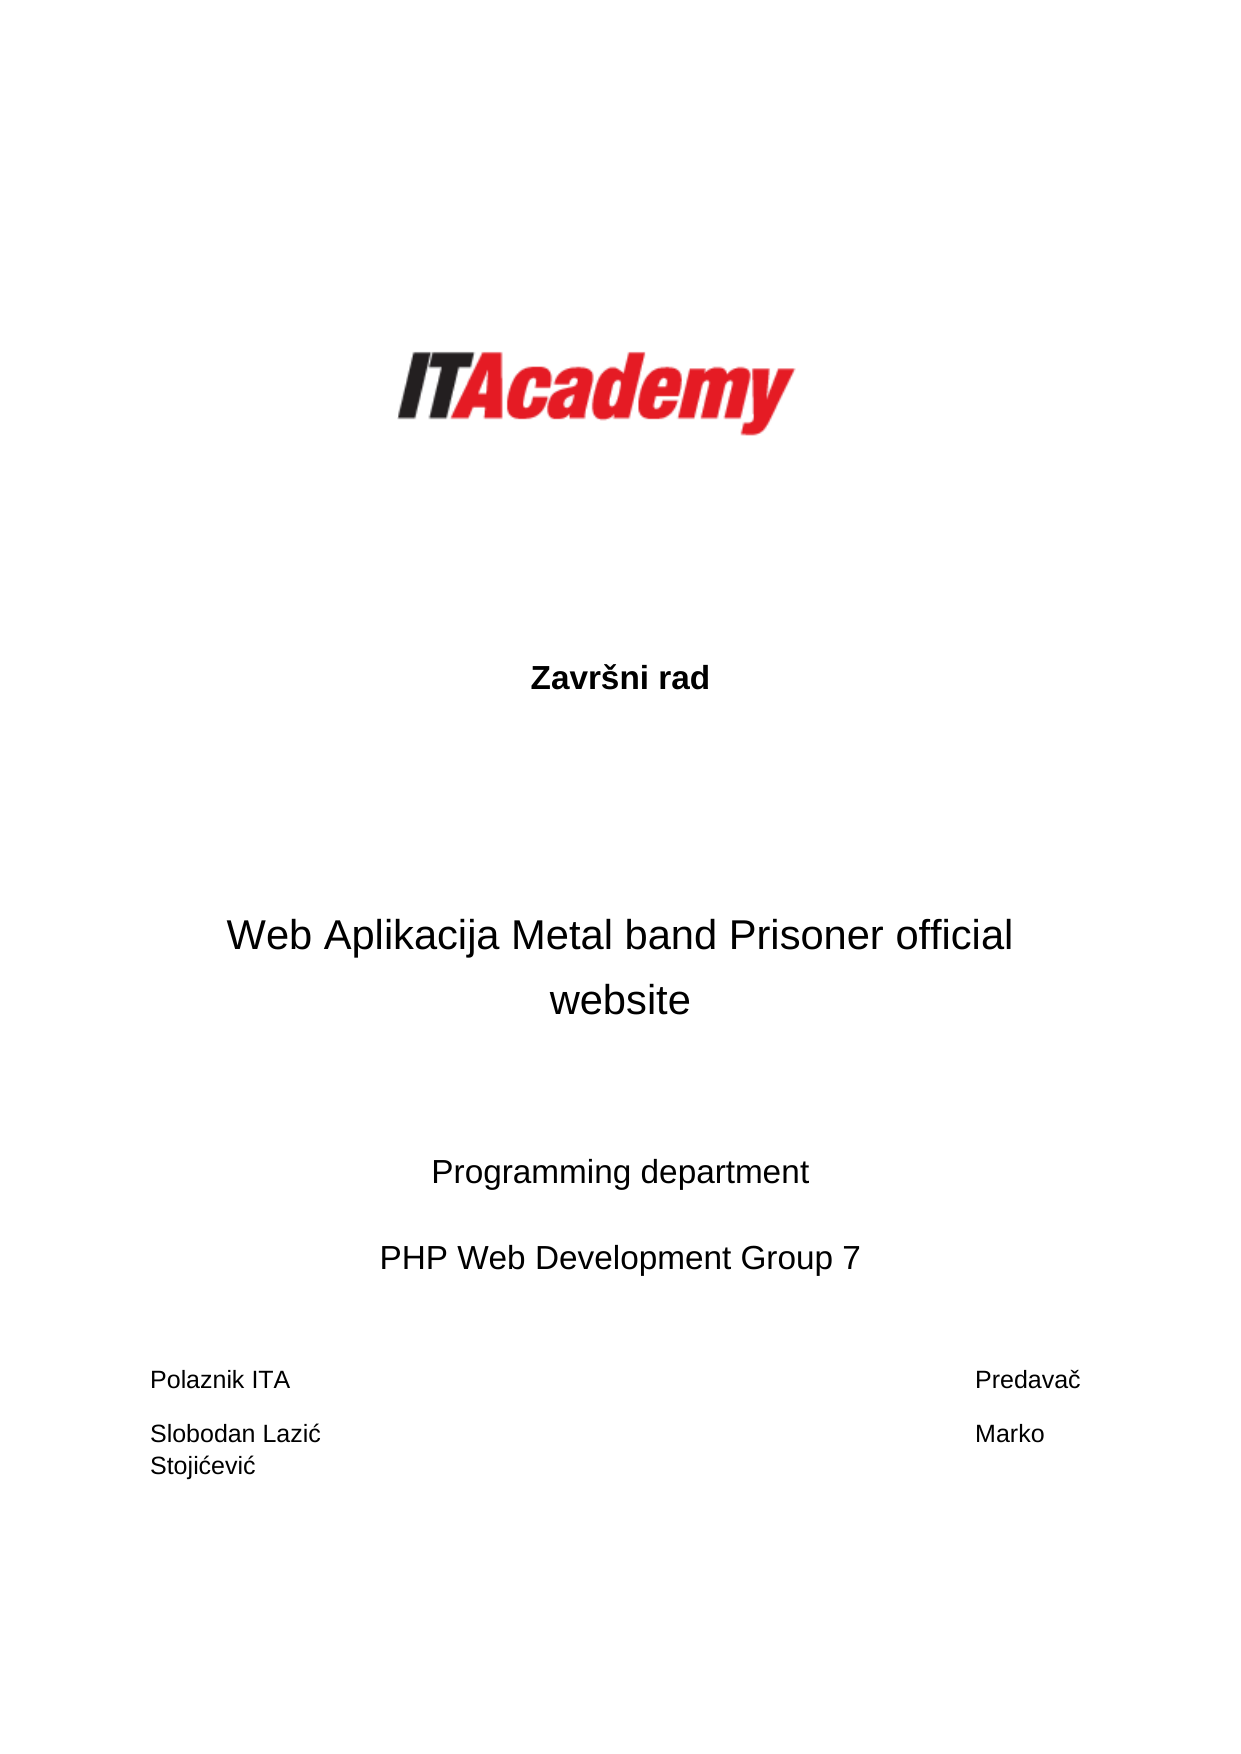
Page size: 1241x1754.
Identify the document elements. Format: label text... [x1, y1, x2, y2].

text Slobodan Lazić Marko Stojićević [150, 1417, 1090, 1482]
text Web Aplikacija Metal band Prisoner official website [150, 902, 1090, 1032]
text Polaznik ITA Predavač [150, 1364, 1090, 1396]
text Programming department [150, 1139, 1090, 1204]
text Završni rad [150, 644, 1090, 709]
text PHP Web Development Group 7 [150, 1224, 1090, 1289]
